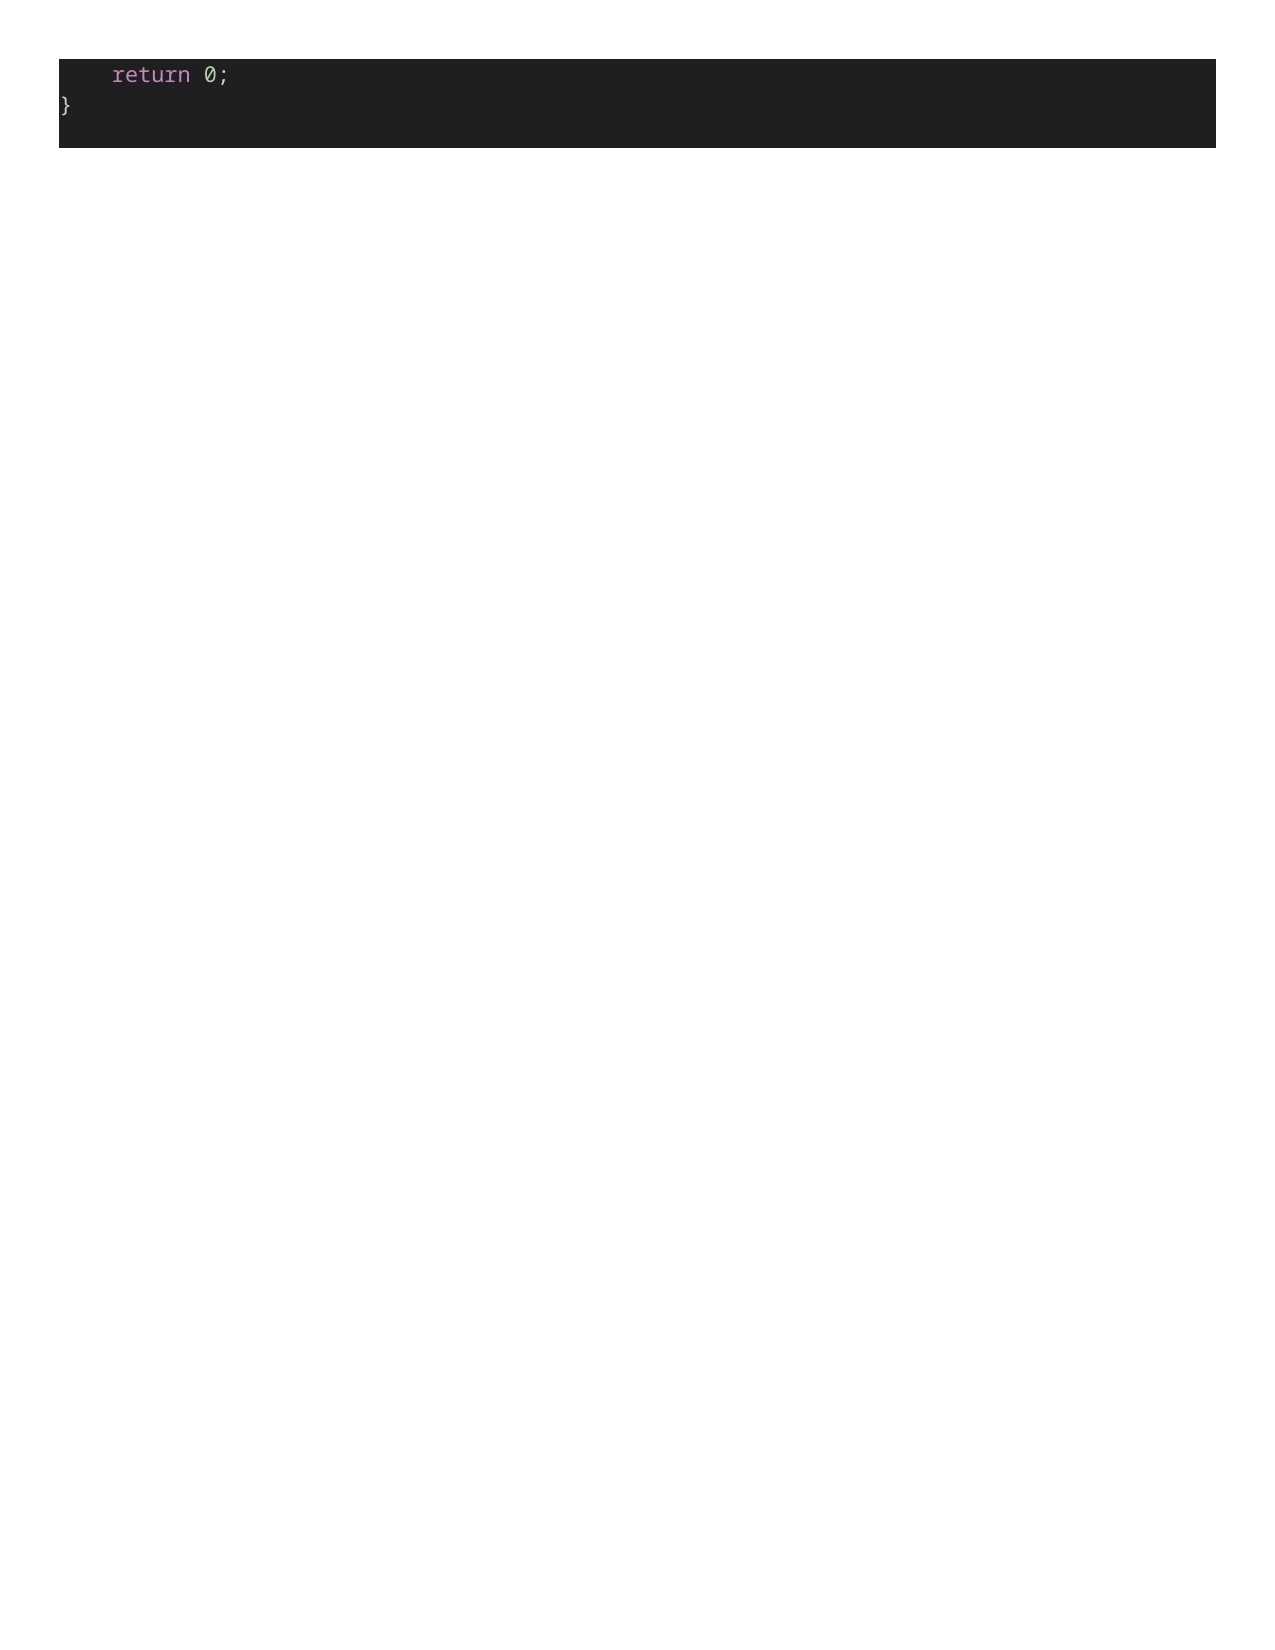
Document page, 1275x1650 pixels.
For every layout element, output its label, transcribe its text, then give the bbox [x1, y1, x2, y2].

text } [59, 89, 1216, 119]
text return 0; [59, 59, 1216, 89]
